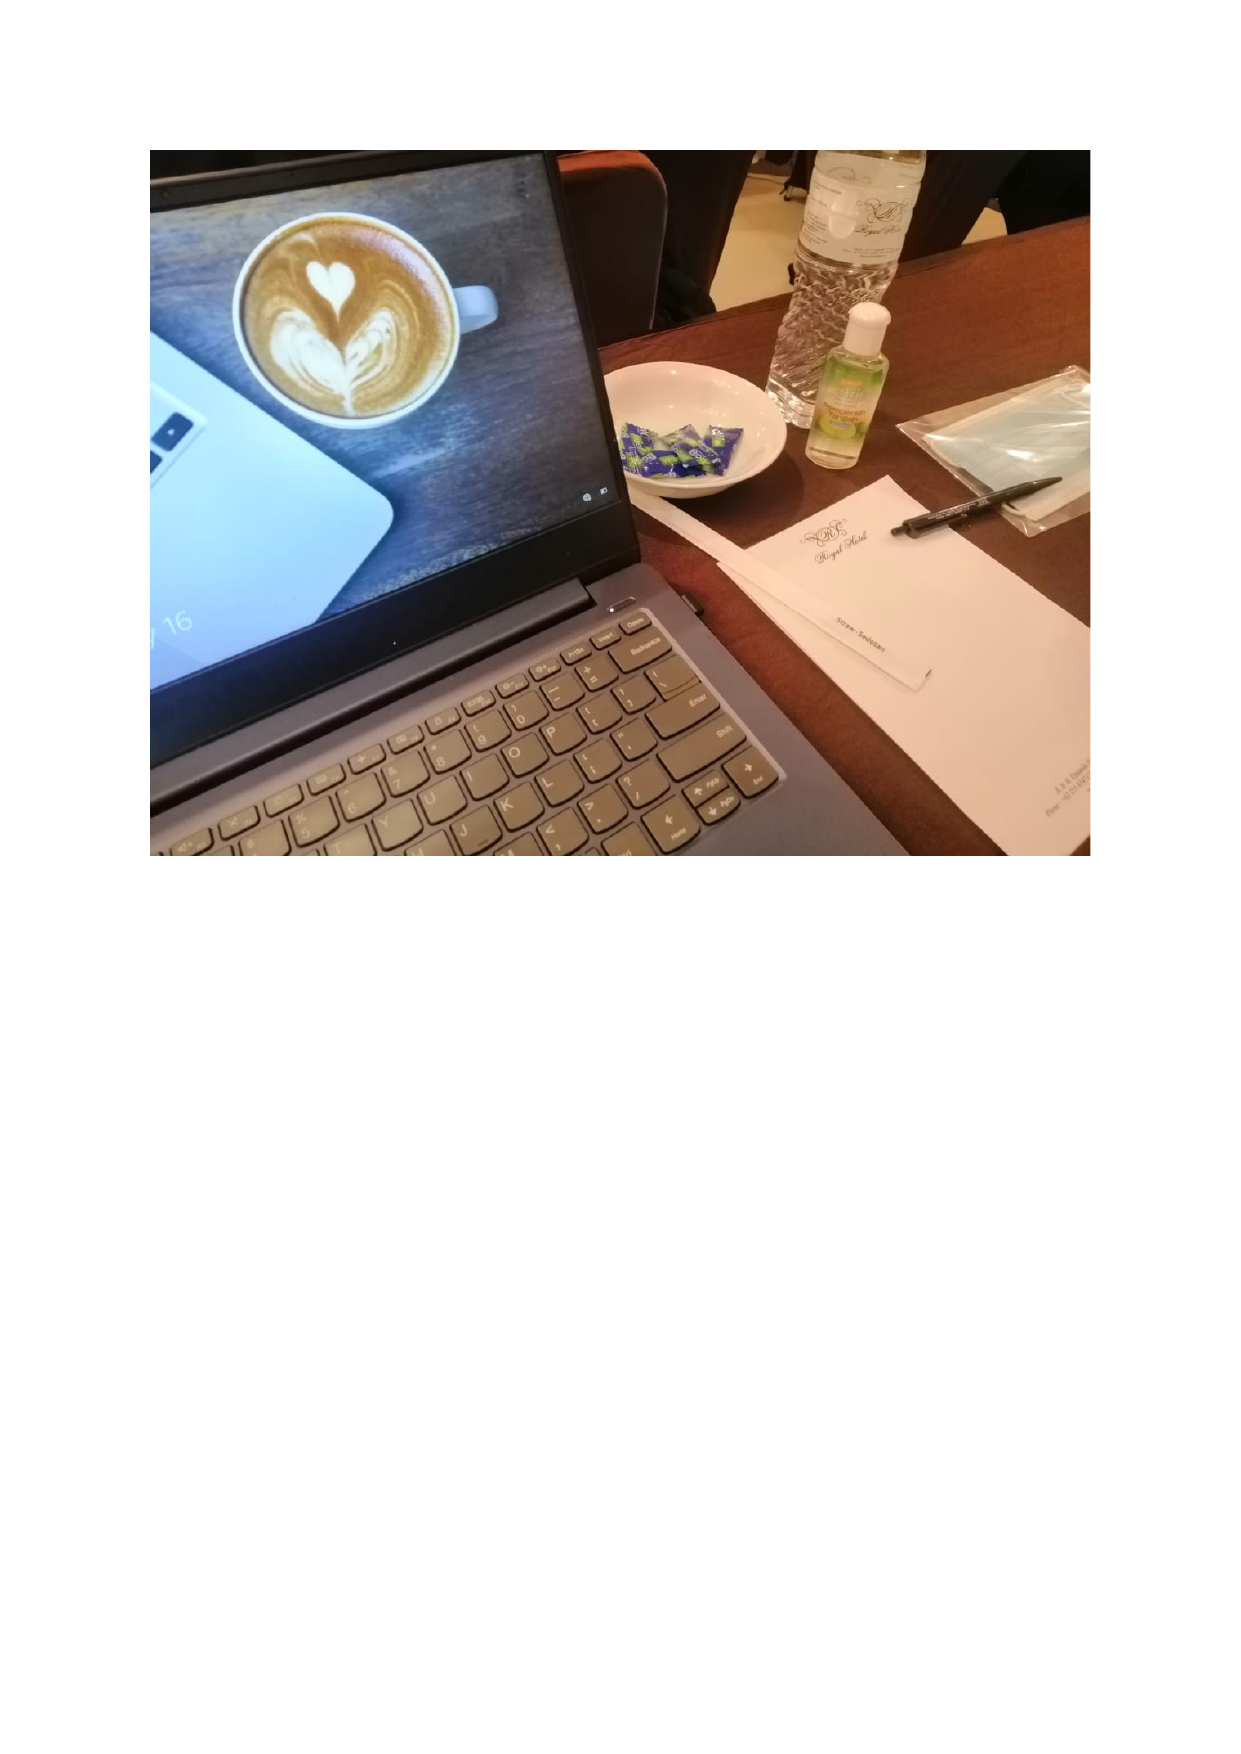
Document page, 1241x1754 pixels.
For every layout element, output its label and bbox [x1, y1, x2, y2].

picture [150, 150, 1091, 856]
